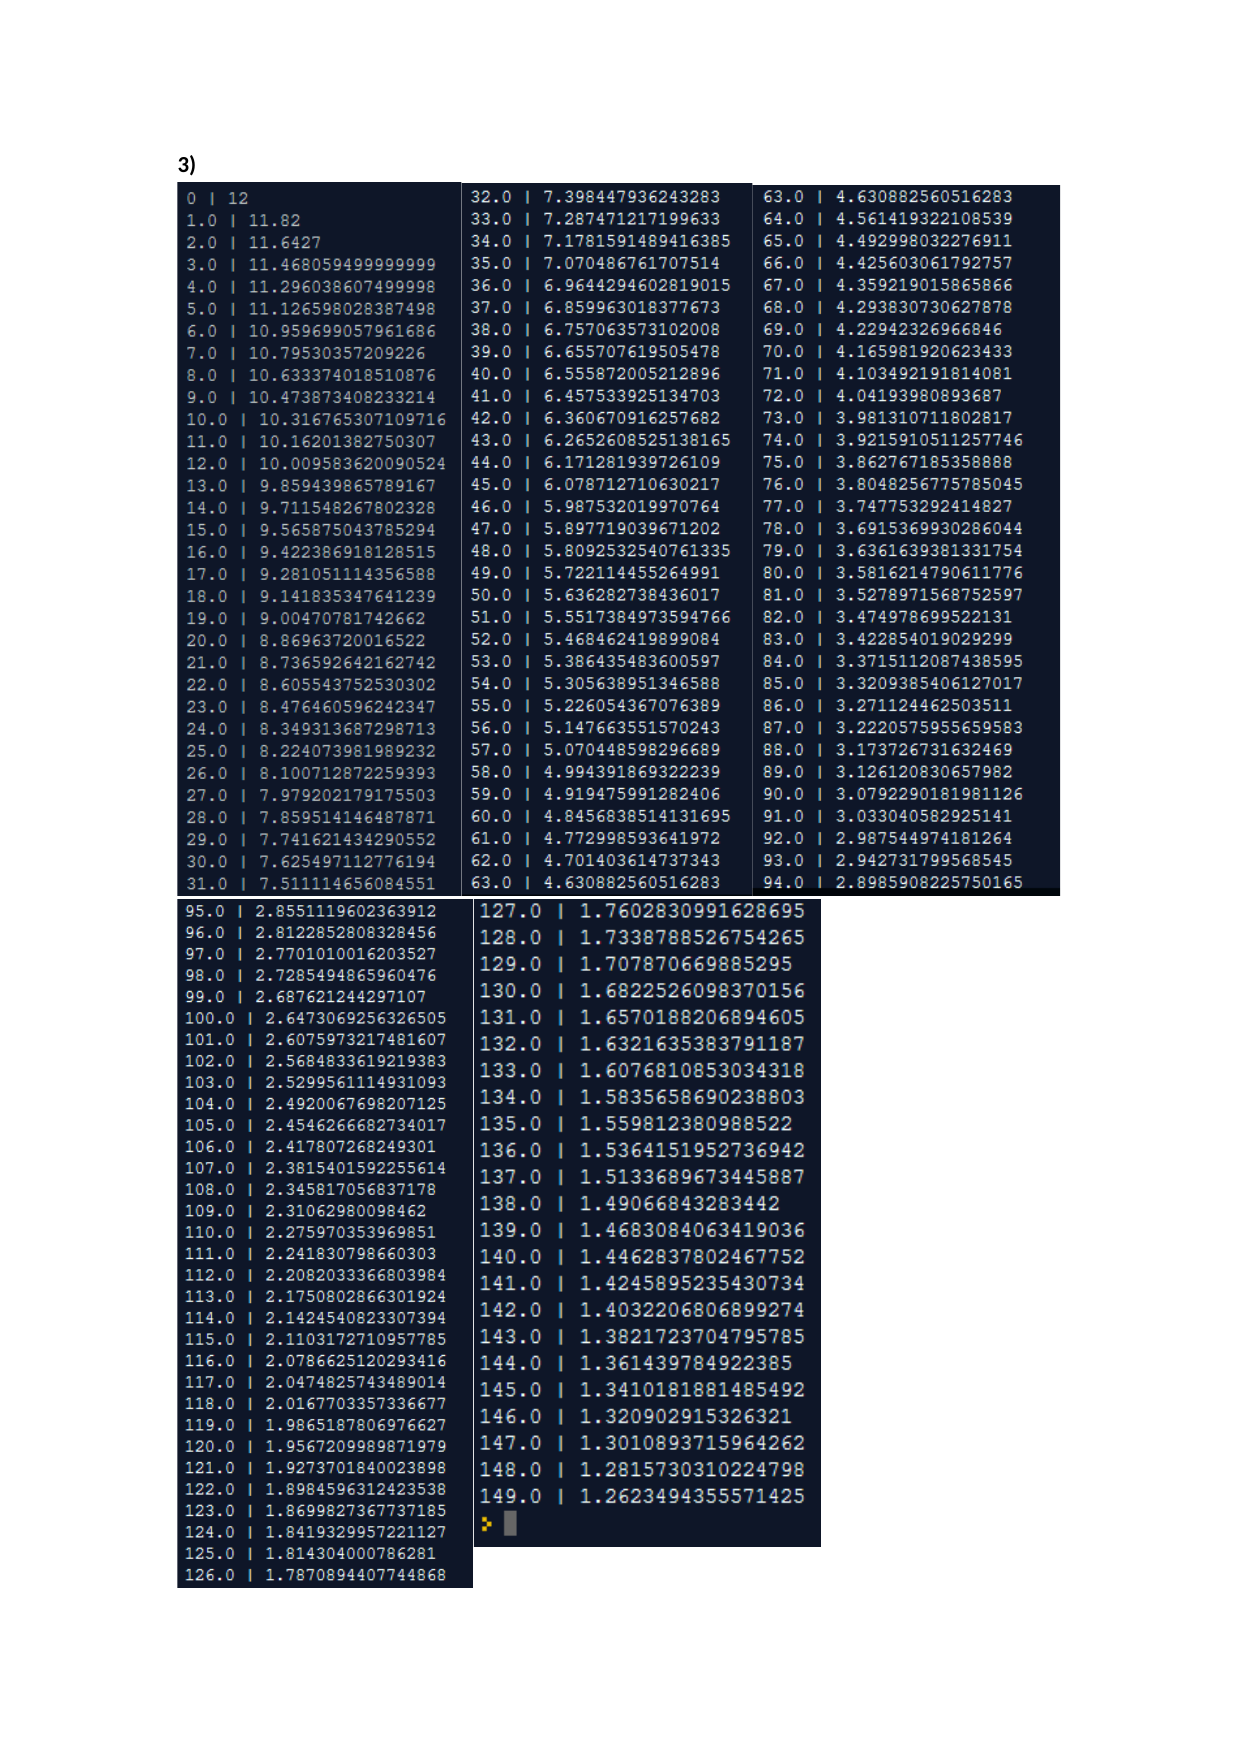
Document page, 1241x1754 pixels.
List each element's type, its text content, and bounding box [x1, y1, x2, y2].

text 3) [177, 150, 1152, 178]
picture [177, 182, 1061, 896]
picture [177, 899, 821, 1588]
